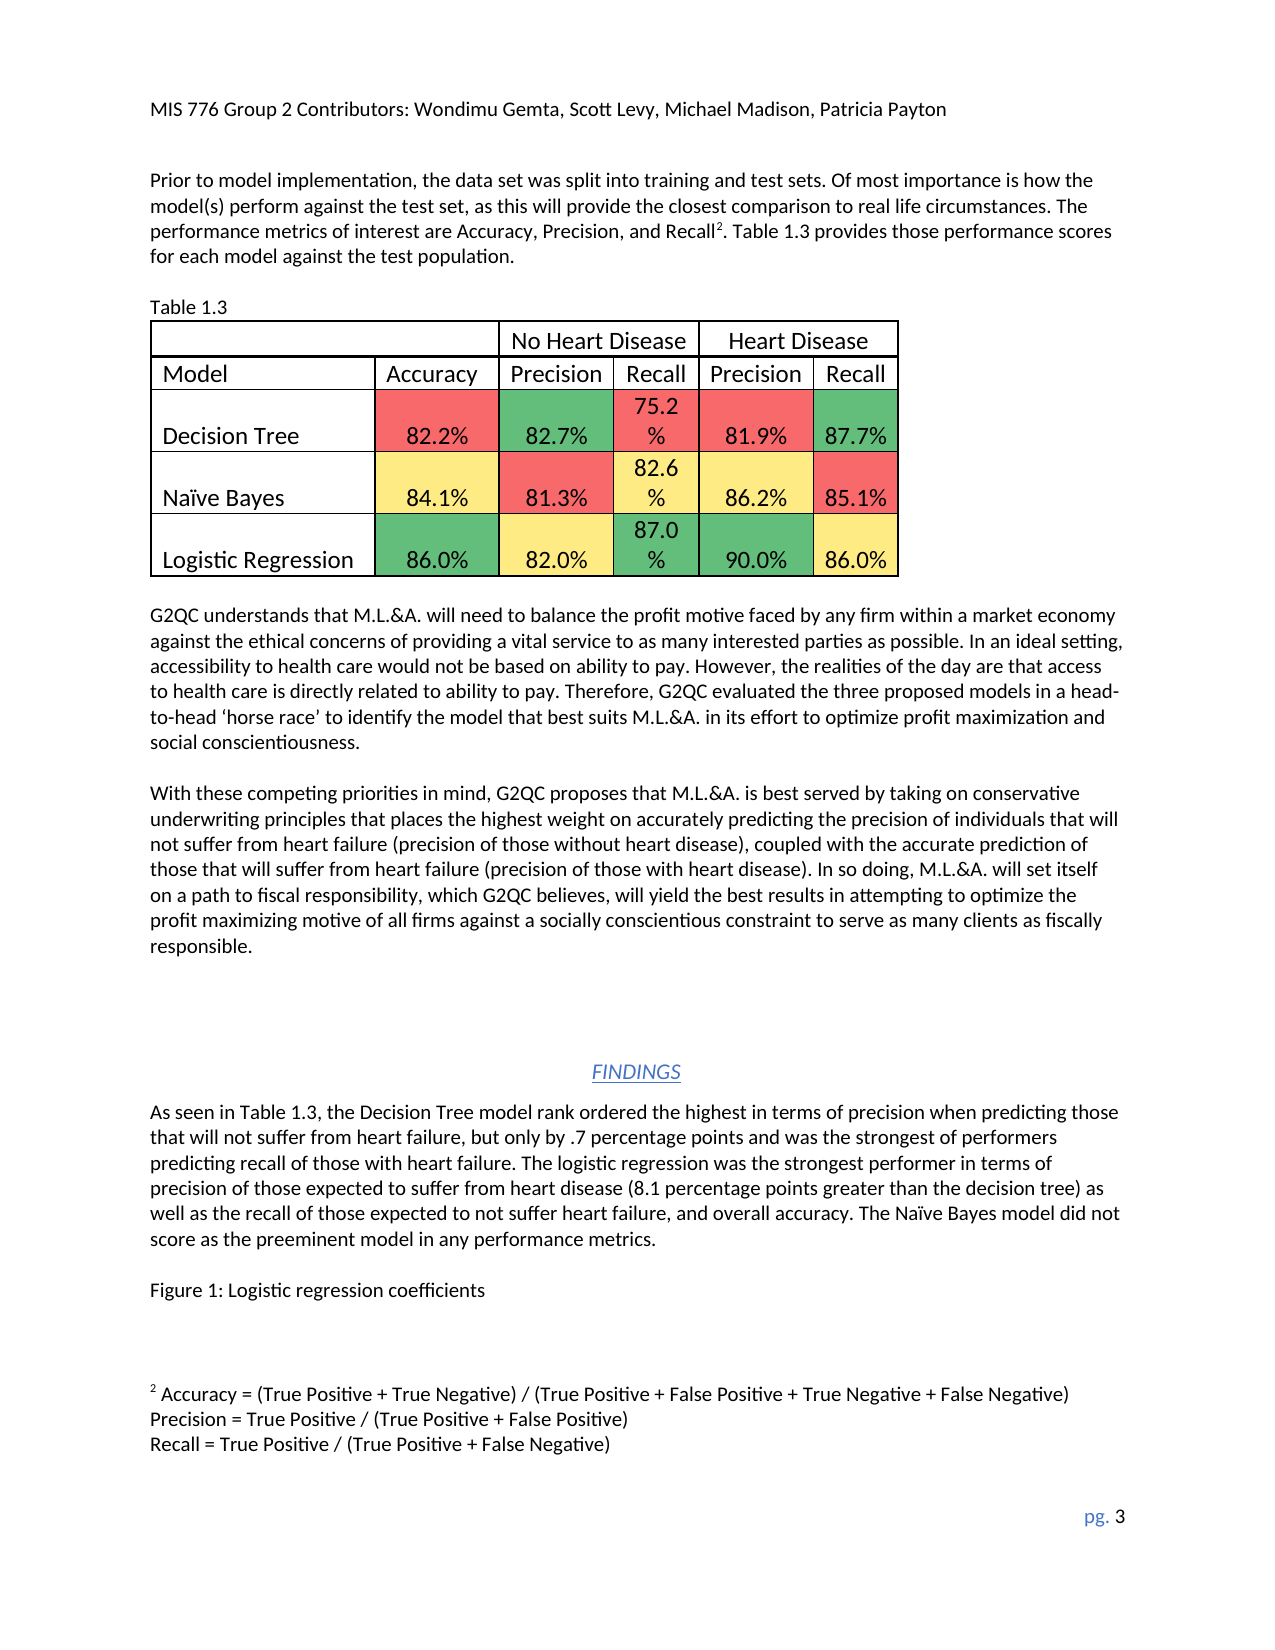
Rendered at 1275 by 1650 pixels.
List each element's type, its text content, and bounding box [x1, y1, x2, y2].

table_cell 82.7% [500, 390, 613, 451]
text Figure 1: Logistic regression coefficients [150, 1277, 1125, 1302]
table_cell 84.1% [376, 452, 498, 513]
table_cell 90.0% [700, 514, 813, 575]
table_cell 82.0% [500, 514, 613, 575]
table_header Heart Disease [700, 322, 897, 355]
table_cell 81.3% [500, 452, 613, 513]
table_cell Recall [614, 358, 698, 389]
table_cell 82.6% [614, 452, 698, 513]
table_header [375, 322, 498, 355]
table_cell Precision [500, 358, 613, 389]
table_cell 87.7% [814, 390, 897, 451]
text Prior to model implementation, the data set was split into training and test sets. Of most importance is how the model(s) perform against the test set, as this will provide the closest comparison to real life circumstances. The performance metrics of interest are Accuracy, Precision, and Recall. Table 1.3 provides those performance scores for each model against the test population. [150, 167, 1125, 269]
table_cell Accuracy [376, 358, 498, 389]
table_cell Model [152, 358, 374, 389]
text With these competing priorities in mind, G2QC proposes that M.L.&A. is best served by taking on conservative underwriting principles that places the highest weight on accurately predicting the precision of individuals that will not suffer from heart failure (precision of those without heart disease), coupled with the accurate prediction of those that will suffer from heart failure (precision of those with heart disease). In so doing, M.L.&A. will set itself on a path to fiscal responsibility, which G2QC believes, will yield the best results in attempting to optimize the profit maximizing motive of all firms against a socially conscientious constraint to serve as many clients as fiscally responsible. [150, 780, 1125, 958]
table_cell 75.2% [614, 390, 698, 451]
text Table 1.3 [150, 294, 1125, 320]
table_cell Logistic Regression [152, 514, 374, 575]
table_cell 86.0% [814, 514, 897, 575]
table_cell 87.0% [614, 514, 698, 575]
table_cell Naïve Bayes [152, 452, 374, 513]
table_cell Precision [700, 358, 813, 389]
table_cell Decision Tree [152, 390, 374, 451]
table_header No Heart Disease [500, 322, 698, 355]
text G2QC understands that M.L.&A. will need to balance the profit motive faced by any firm within a market economy against the ethical concerns of providing a vital service to as many interested parties as possible. In an ideal setting, accessibility to health care would not be based on ability to pay. However, the realities of the day are that access to health care is directly related to ability to pay. Therefore, G2QC evaluated the three proposed models in a head-to-head ‘horse race’ to identify the model that best suits M.L.&A. in its effort to optimize profit maximization and social conscientiousness. [150, 602, 1125, 755]
table_cell 86.2% [700, 452, 813, 513]
table_cell 81.9% [700, 390, 813, 451]
table_header [152, 322, 375, 355]
table_cell 85.1% [814, 452, 897, 513]
table_cell 82.2% [376, 390, 498, 451]
text As seen in Table 1.3, the Decision Tree model rank ordered the highest in terms of precision when predicting those that will not suffer from heart failure, but only by .7 percentage points and was the strongest of performers predicting recall of those with heart failure. The logistic regression was the strongest performer in terms of precision of those expected to suffer from heart disease (8.1 percentage points greater than the decision tree) as well as the recall of those expected to not suffer heart failure, and overall accuracy. The Naïve Bayes model did not score as the preeminent model in any performance metrics. [150, 1099, 1125, 1251]
text findings [150, 1052, 1125, 1086]
table_cell 86.0% [376, 514, 498, 575]
table_cell Recall [814, 358, 897, 389]
